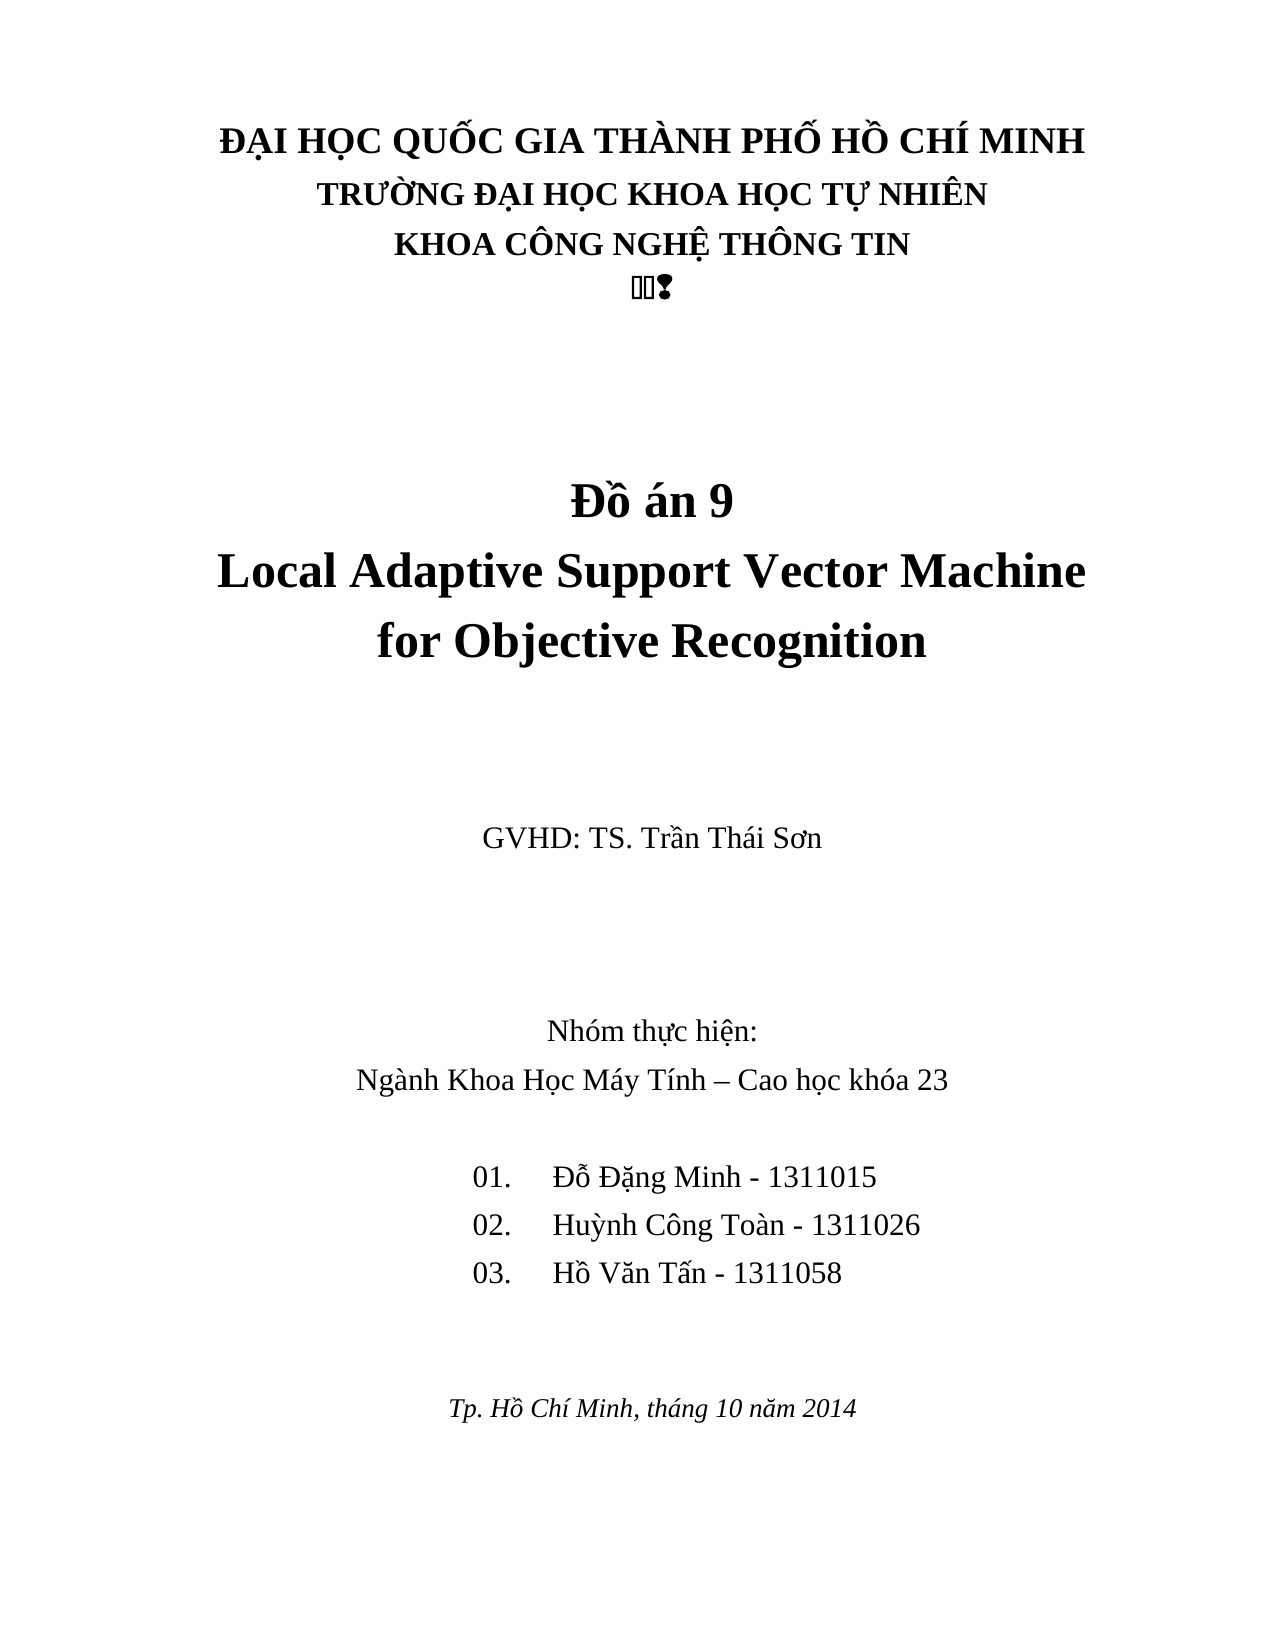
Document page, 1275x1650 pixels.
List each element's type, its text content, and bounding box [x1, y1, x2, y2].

text Nhóm thực hiện: [177, 1013, 1127, 1048]
text TRƯỜNG ĐẠI HỌC KHOA HỌC TỰ NHIÊN [177, 174, 1127, 212]
text GVHD: TS. Trần Thái Sơn [177, 819, 1127, 855]
text Ngành Khoa Học Máy Tính – Cao học khóa 23 [177, 1061, 1127, 1097]
list Đỗ Đặng Minh - 1311015 [472, 1158, 1127, 1194]
text Local Adaptive Support Vector Machine [177, 541, 1127, 598]
text for Objective Recognition [177, 611, 1127, 668]
list Hồ Văn Tấn - 1311058 [472, 1255, 1127, 1291]
text Đồ án 9 [177, 471, 1127, 528]
text Tp. Hồ Chí Minh, tháng 10 năm 2014 [177, 1392, 1127, 1423]
text KHOA CÔNG NGHỆ THÔNG TIN [177, 224, 1127, 263]
text ĐẠI HỌC QUỐC GIA THÀNH PHỐ HỒ CHÍ MINH [177, 118, 1127, 161]
list Huỳnh Công Toàn - 1311026 [472, 1206, 1127, 1242]
